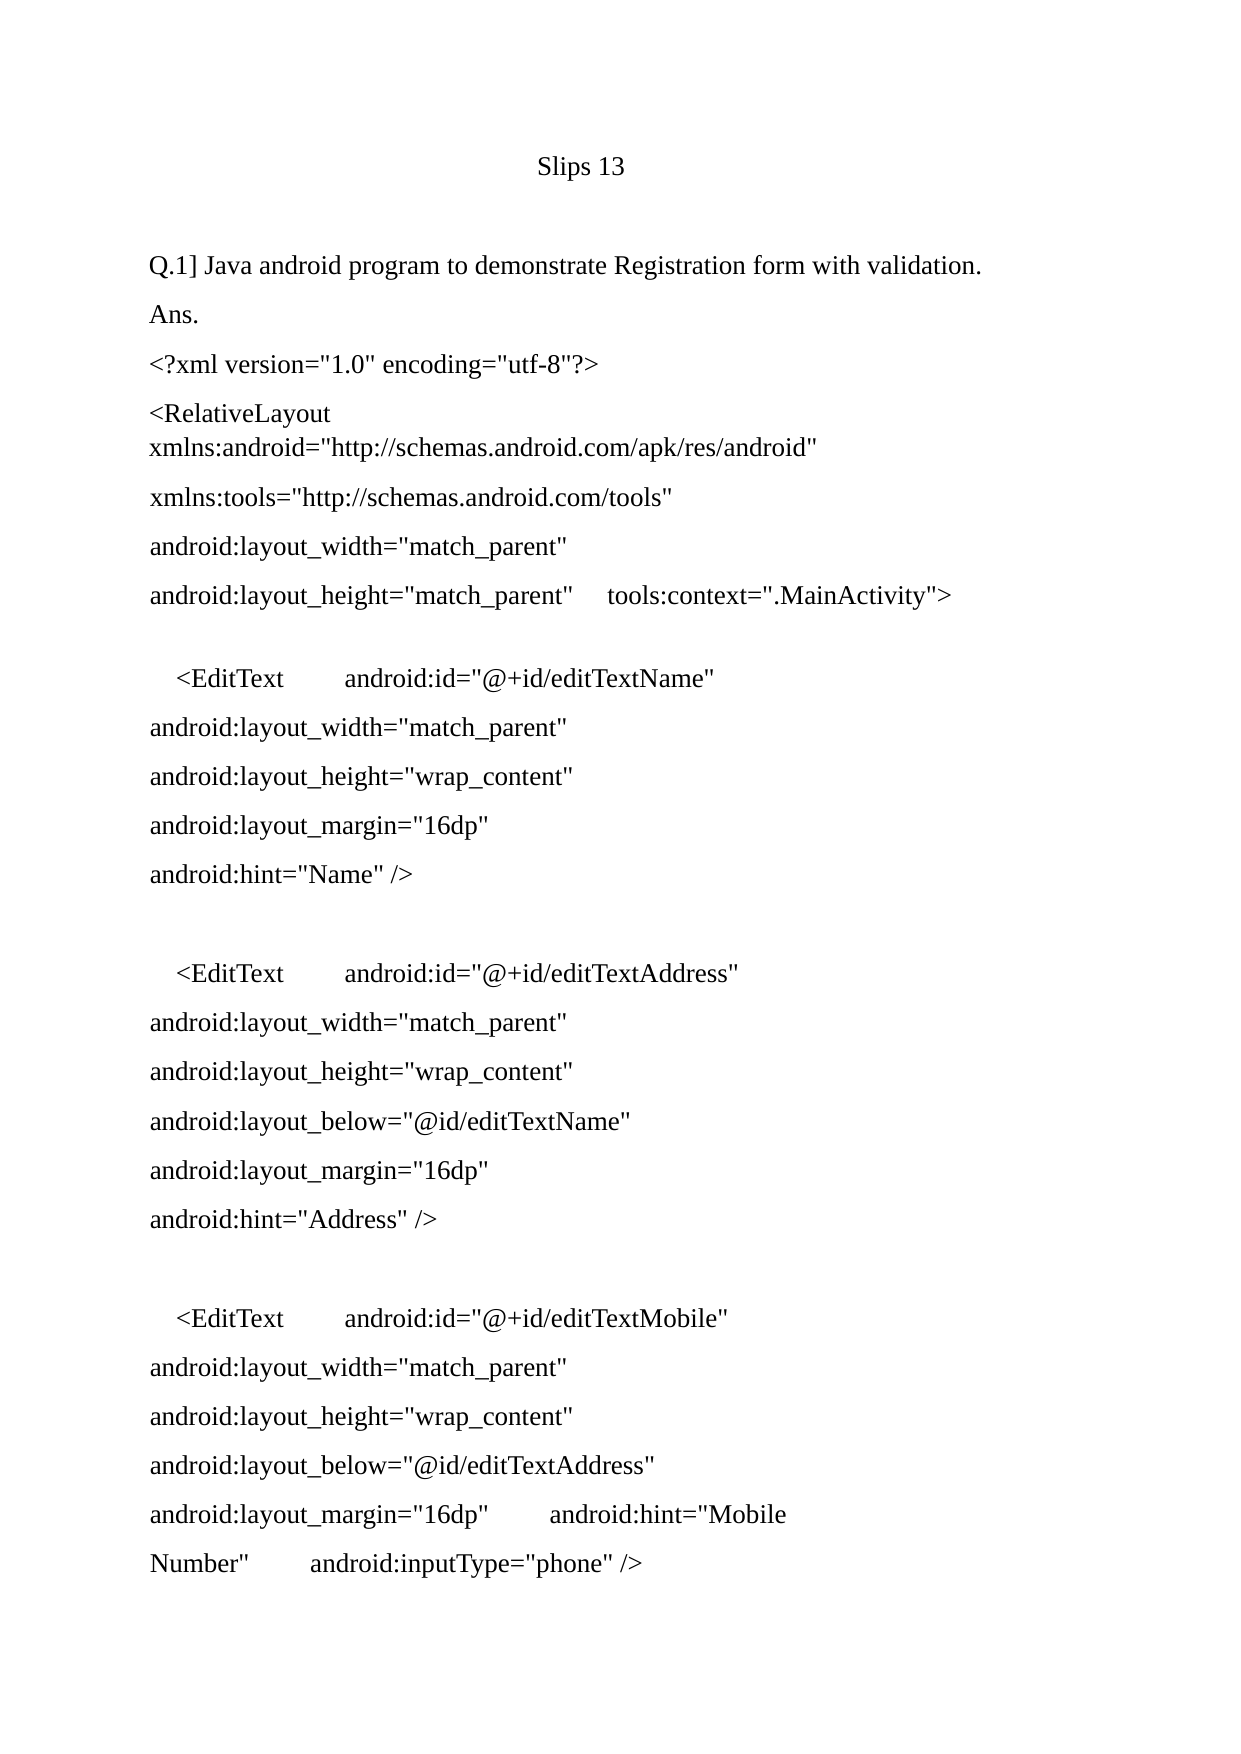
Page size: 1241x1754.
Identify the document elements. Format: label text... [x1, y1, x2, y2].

text Q.1] Java android program to demonstrate Registration form with validation. [148, 249, 1012, 280]
text <?xml version="1.0" encoding="utf-8"?> [148, 348, 1012, 379]
text <EditText android:id="@+id/editTextName" android:layout_width="match_parent" android:layout_height="wrap_content" android:layout_margin="16dp" android:hint="Name" /> [148, 662, 739, 889]
text <EditText android:id="@+id/editTextMobile" android:layout_width="match_parent" android:layout_height="wrap_content" android:layout_below="@id/editTextAddress" android:layout_margin="16dp" android:hint="Mobile Number" android:inputType="phone" /> [148, 1302, 799, 1579]
text <EditText android:id="@+id/editTextAddress" android:layout_width="match_parent" android:layout_height="wrap_content" android:layout_below="@id/editTextName" android:layout_margin="16dp" android:hint="Address" /> [148, 957, 770, 1234]
text Slips 13 [150, 150, 1012, 181]
text <RelativeLayout [148, 397, 1012, 429]
text Ans. [148, 298, 1012, 330]
text xmlns:android="http://schemas.android.com/apk/res/android" xmlns:tools="http://schemas.android.com/tools" android:layout_width="match_parent" android:layout_height="match_parent" tools:context=".MainActivity"> [148, 431, 1012, 610]
